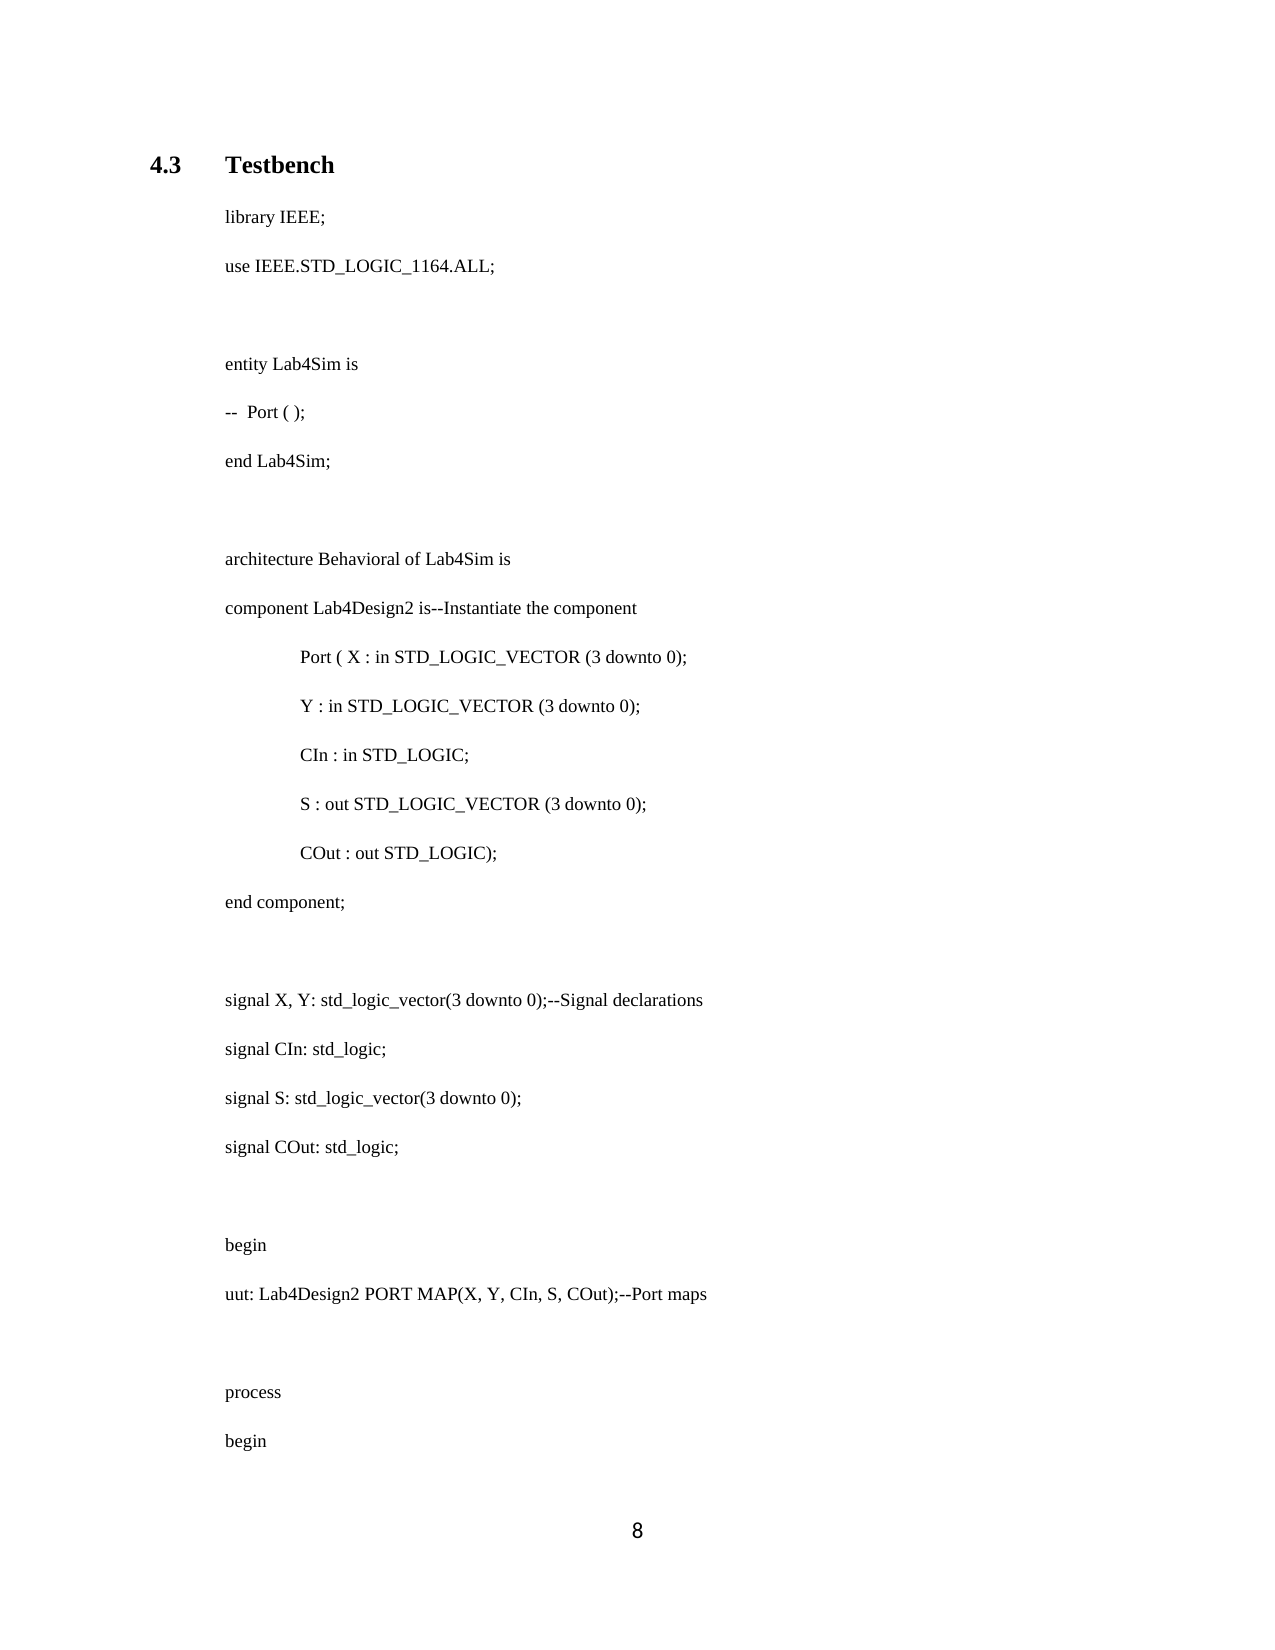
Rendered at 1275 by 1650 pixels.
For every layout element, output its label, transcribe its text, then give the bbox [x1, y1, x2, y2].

text S : out STD_LOGIC_VECTOR (3 downto 0); [225, 793, 1125, 815]
text architecture Behavioral of Lab4Sim is [225, 548, 1125, 570]
text process [225, 1381, 1125, 1402]
text CIn : in STD_LOGIC; [225, 744, 1125, 766]
text library IEEE; [225, 206, 1125, 227]
text 4.3 Testbench [150, 150, 1125, 179]
text Y : in STD_LOGIC_VECTOR (3 downto 0); [225, 695, 1125, 717]
text end component; [225, 891, 1125, 913]
text signal COut: std_logic; [225, 1136, 1125, 1157]
text signal CIn: std_logic; [225, 1038, 1125, 1059]
text COut : out STD_LOGIC); [225, 842, 1125, 864]
text begin [225, 1234, 1125, 1255]
text end Lab4Sim; [225, 450, 1125, 472]
text begin [225, 1429, 1125, 1451]
text component Lab4Design2 is--Instantiate the component [225, 597, 1125, 619]
text use IEEE.STD_LOGIC_1164.ALL; [225, 254, 1125, 276]
text uut: Lab4Design2 PORT MAP(X, Y, CIn, S, COut);--Port maps [225, 1283, 1125, 1304]
text Port ( X : in STD_LOGIC_VECTOR (3 downto 0); [225, 646, 1125, 668]
text signal X, Y: std_logic_vector(3 downto 0);--Signal declarations [225, 989, 1125, 1011]
text entity Lab4Sim is [225, 352, 1125, 374]
text -- Port ( ); [225, 401, 1125, 423]
text signal S: std_logic_vector(3 downto 0); [225, 1087, 1125, 1108]
